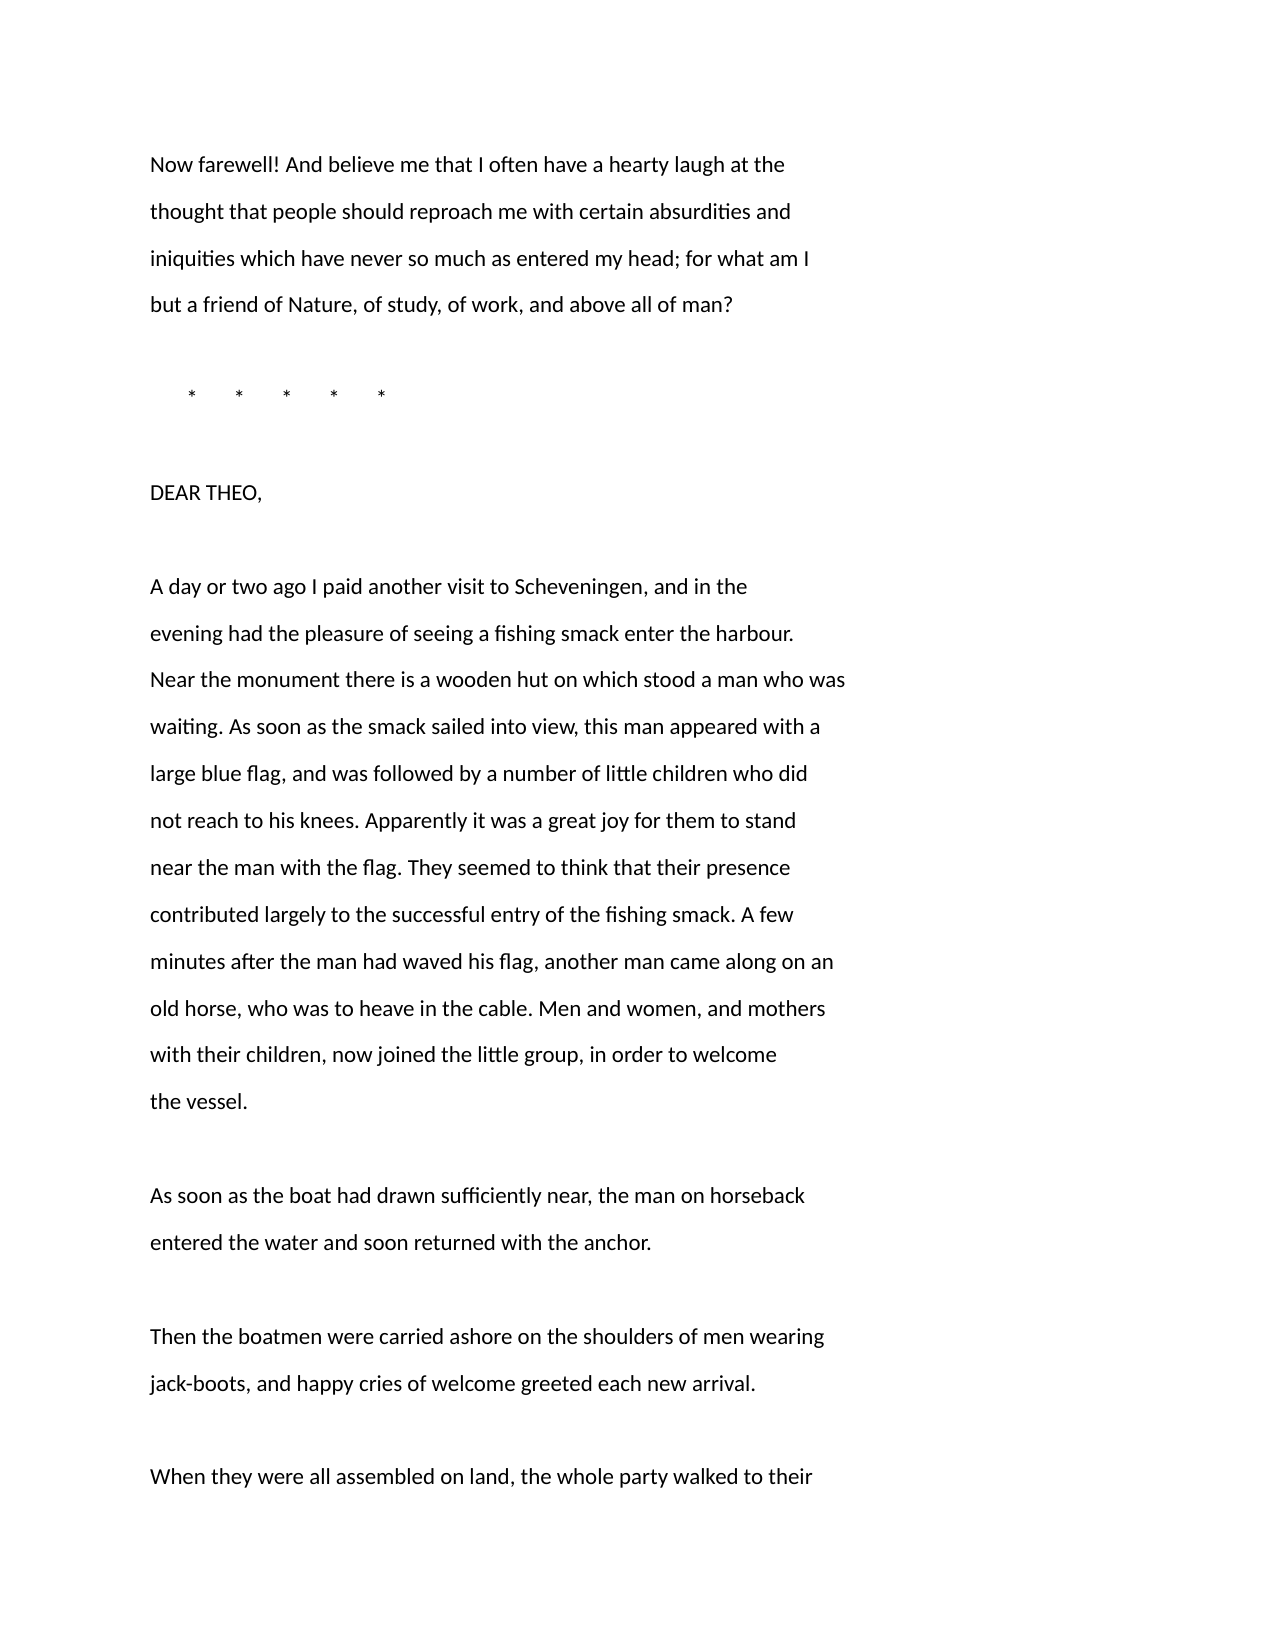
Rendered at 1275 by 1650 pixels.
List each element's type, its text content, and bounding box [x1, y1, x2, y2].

text DEAR THEO, [150, 478, 1125, 506]
text iniquities which have never so much as entered my head; for what am I [150, 244, 1125, 272]
text large blue flag, and was followed by a number of little children who did [150, 759, 1125, 787]
text not reach to his knees. Apparently it was a great joy for them to stand [150, 806, 1125, 834]
text waiting. As soon as the smack sailed into view, this man appeared with a [150, 712, 1125, 741]
text As soon as the boat had drawn sufficiently near, the man on horseback [150, 1181, 1125, 1209]
text Near the monument there is a wooden hut on which stood a man who was [150, 666, 1125, 694]
text Now farewell! And believe me that I often have a hearty laugh at the [150, 150, 1125, 178]
text jack-boots, and happy cries of welcome greeted each new arrival. [150, 1369, 1125, 1397]
text contributed largely to the successful entry of the fishing smack. A few [150, 900, 1125, 928]
text with their children, now joined the little group, in order to welcome [150, 1041, 1125, 1069]
text minutes after the man had waved his flag, another man came along on an [150, 947, 1125, 975]
text Then the boatmen were carried ashore on the shoulders of men wearing [150, 1322, 1125, 1350]
text A day or two ago I paid another visit to Scheveningen, and in the [150, 572, 1125, 600]
text evening had the pleasure of seeing a fishing smack enter the harbour. [150, 619, 1125, 647]
text entered the water and soon returned with the anchor. [150, 1228, 1125, 1256]
text When they were all assembled on land, the whole party walked to their [150, 1462, 1125, 1491]
text old horse, who was to heave in the cable. Men and women, and mothers [150, 994, 1125, 1022]
text * * * * * [150, 384, 1125, 412]
text near the man with the flag. They seemed to think that their presence [150, 853, 1125, 881]
text thought that people should reproach me with certain absurdities and [150, 197, 1125, 225]
text but a friend of Nature, of study, of work, and above all of man? [150, 291, 1125, 319]
text the vessel. [150, 1087, 1125, 1116]
